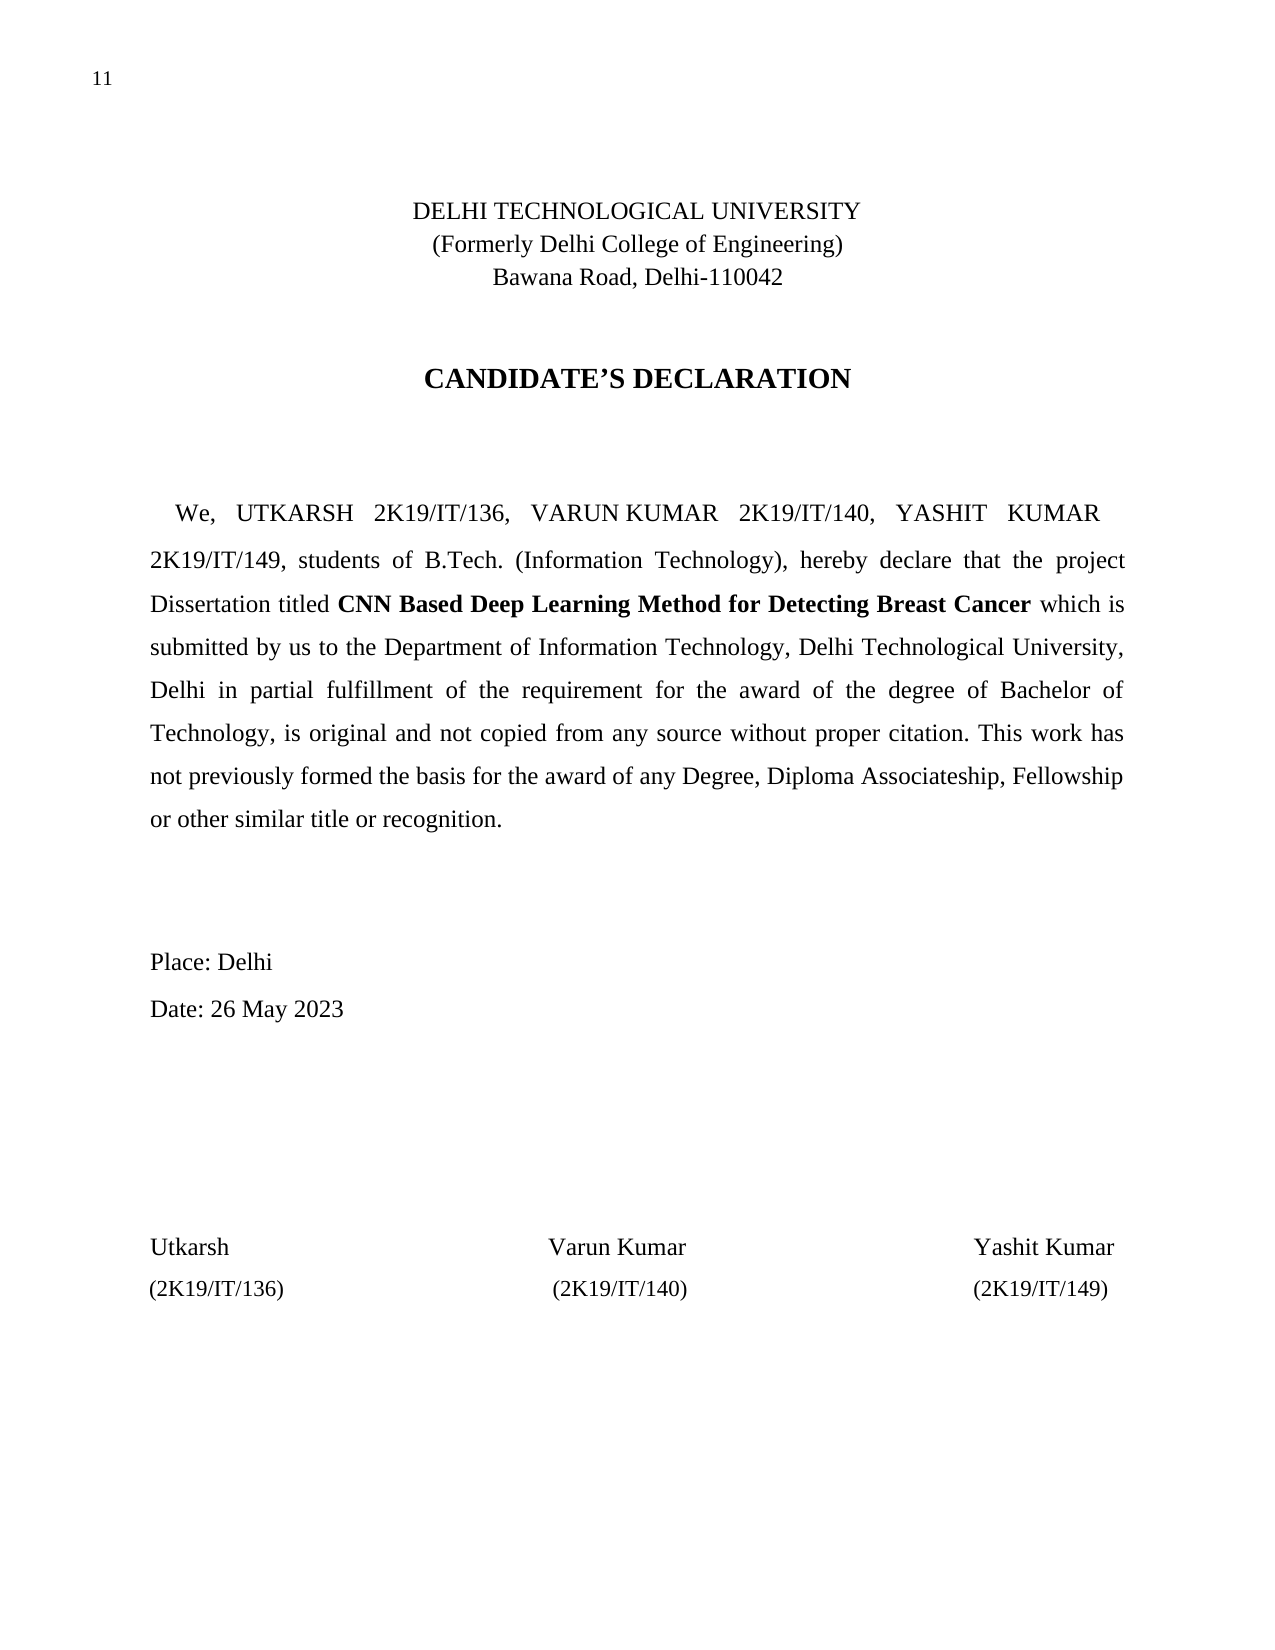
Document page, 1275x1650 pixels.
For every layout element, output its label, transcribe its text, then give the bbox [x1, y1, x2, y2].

text DELHI TECHNOLOGICAL UNIVERSITY [257, 196, 1017, 224]
text (Formerly Delhi College of Engineering) Bawana Road, Delhi-110042 [432, 229, 843, 291]
text Place: Delhi [150, 947, 1125, 976]
text 2K19/IT/149, students of B.Tech. (Information Technology), hereby declare that the project Dissertation titled CNN Based Deep Learning Method for Detecting Breast Cancer which is submitted by us to the Department of Information Technology, Delhi Technological University, Delhi in partial fulfillment of the requirement for the award of the degree of Bachelor of Technology, is original and not copied from any source without proper citation. This work has not previously formed the basis for the award of any Degree, Diploma Associateship, Fellowship or other similar title or recognition. [150, 546, 1125, 833]
text We, UTKARSH 2K19/IT/136, VARUN KUMAR 2K19/IT/140, YASHIT KUMAR [93, 498, 1181, 527]
subtitle CANDIDATE’S DECLARATION [257, 361, 1018, 394]
text Date: 26 May 2023 [150, 994, 1125, 1023]
text Utkarsh Varun Kumar Yashit Kumar [150, 1232, 1125, 1261]
text (2K19/IT/136) (2K19/IT/140) (2K19/IT/149) [92, 1275, 1181, 1301]
